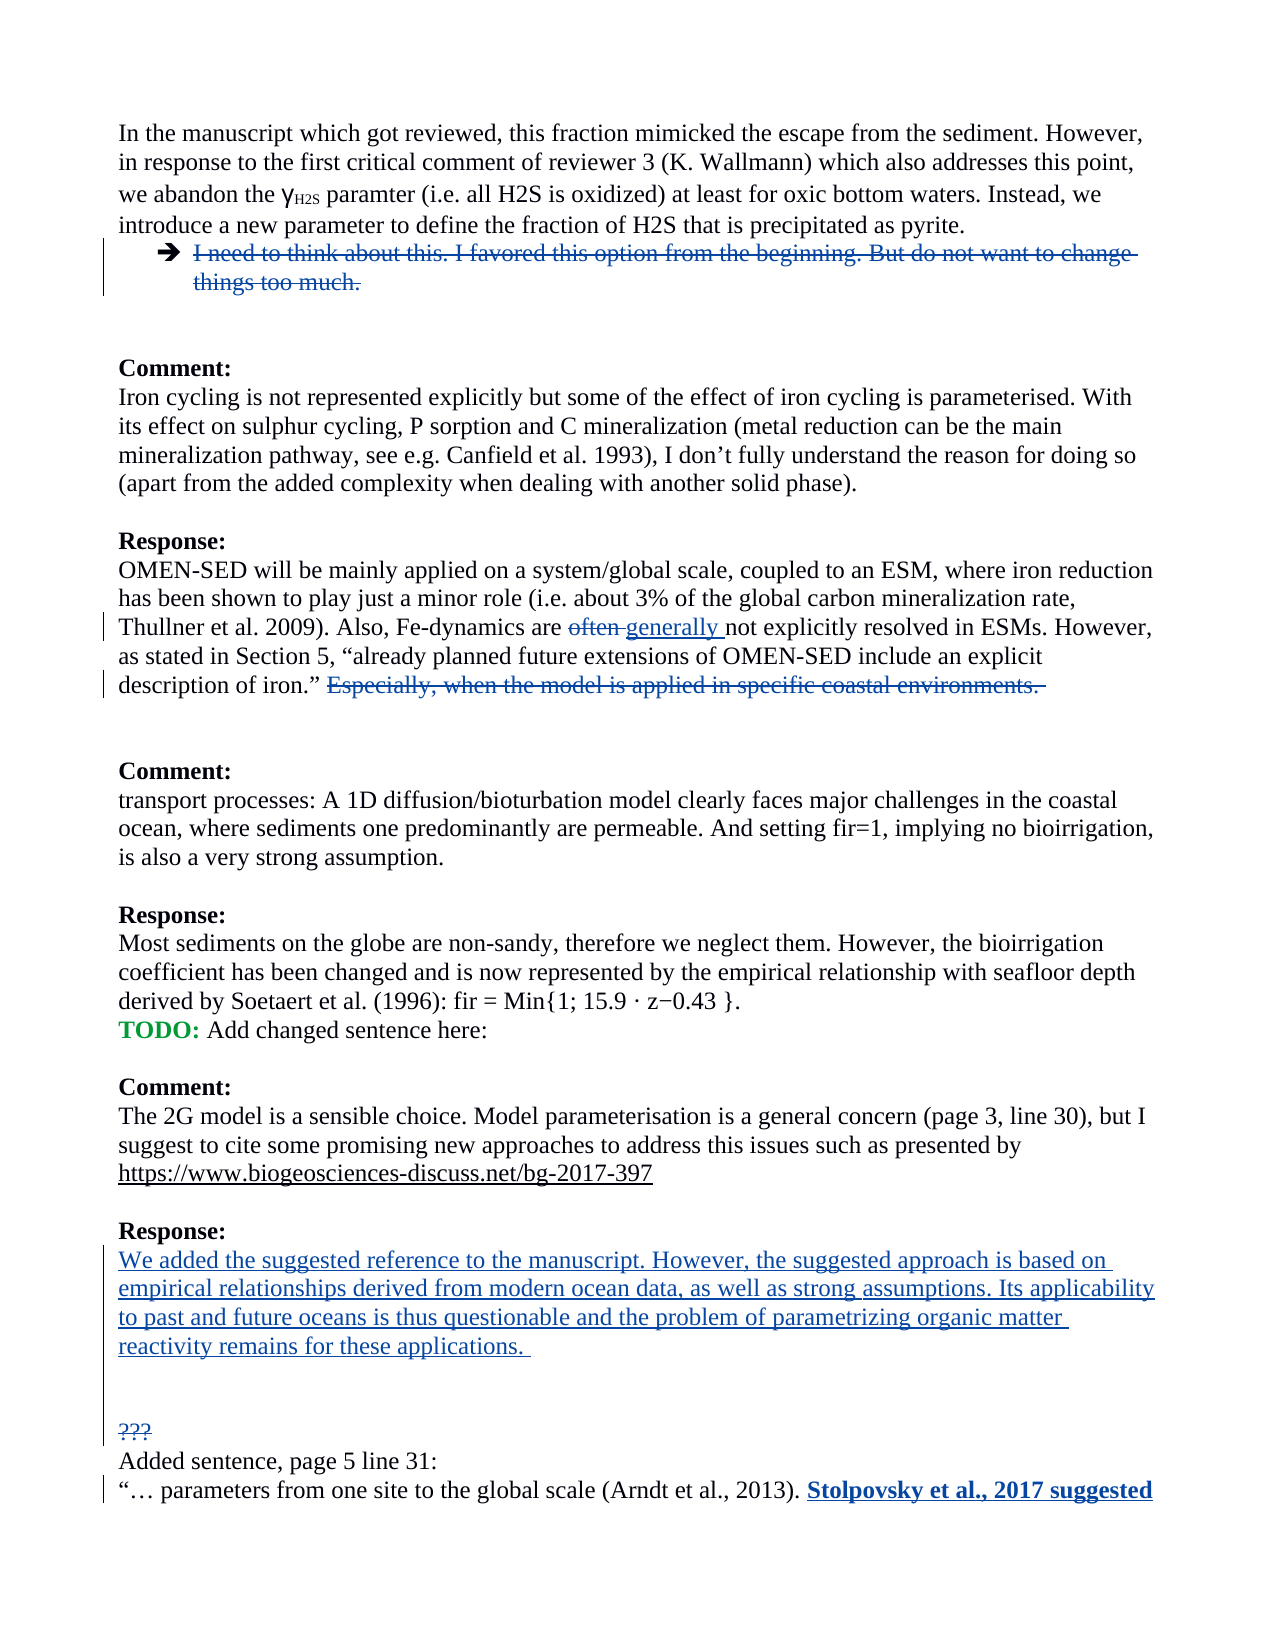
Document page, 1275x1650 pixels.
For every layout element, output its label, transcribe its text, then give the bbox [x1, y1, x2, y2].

text The 2G model is a sensible choice. Model parameterisation is a general concern (page 3, line 30), but I suggest to cite some promising new approaches to address this issues such as presented by https://www.biogeosciences-discuss.net/bg-2017-397 [118, 1101, 1157, 1187]
text OMEN-SED will be mainly applied on a system/global scale, coupled to an ESM, where iron reduction has been shown to play just a minor role (i.e. about 3% of the global carbon mineralization rate, Thullner et al. 2009). Also, Fe-dynamics are not explicitly resolved in ESMs. However, as stated in Section 5, “already planned future extensions of OMEN-SED include an explicit description of iron.” [118, 555, 1157, 698]
text Comment: [118, 756, 1157, 785]
text TODO: Add changed sentence here: [118, 1015, 1157, 1043]
text Response: [118, 1216, 1157, 1245]
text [118, 1475, 1157, 1503]
text Comment: [118, 1072, 1157, 1101]
text Added sentence, page 5 line 31: [118, 1446, 1157, 1475]
text Iron cycling is not represented explicitly but some of the effect of iron cycling is parameterised. With its effect on sulphur cycling, P sorption and C mineralization (metal reduction can be the main mineralization pathway, see e.g. Canfield et al. 1993), I don’t fully understand the reason for doing so (apart from the added complexity when dealing with another solid phase). [118, 382, 1157, 497]
text Comment: [118, 353, 1157, 382]
text Response: [118, 526, 1157, 555]
text Most sediments on the globe are non-sandy, therefore we neglect them. However, the bioirrigation coefficient has been changed and is now represented by the empirical relationship with seafloor depth derived by Soetaert et al. (1996): fir = Min{1; 15.9 · z−0.43 }. [118, 928, 1157, 1015]
text Response: [118, 900, 1157, 928]
text transport processes: A 1D diffusion/bioturbation model clearly faces major challenges in the coastal ocean, where sediments one predominantly are permeable. And setting fir=1, implying no bioirrigation, is also a very strong assumption. [118, 785, 1157, 871]
text In the manuscript which got reviewed, this fraction mimicked the escape from the sediment. However, in response to the first critical comment of reviewer 3 (K. Wallmann) which also addresses this point, we abandon the γH2S paramter (i.e. all H2S is oxidized) at least for oxic bottom waters. Instead, we introduce a new parameter to define the fraction of H2S that is precipitated as pyrite. [118, 118, 1157, 238]
